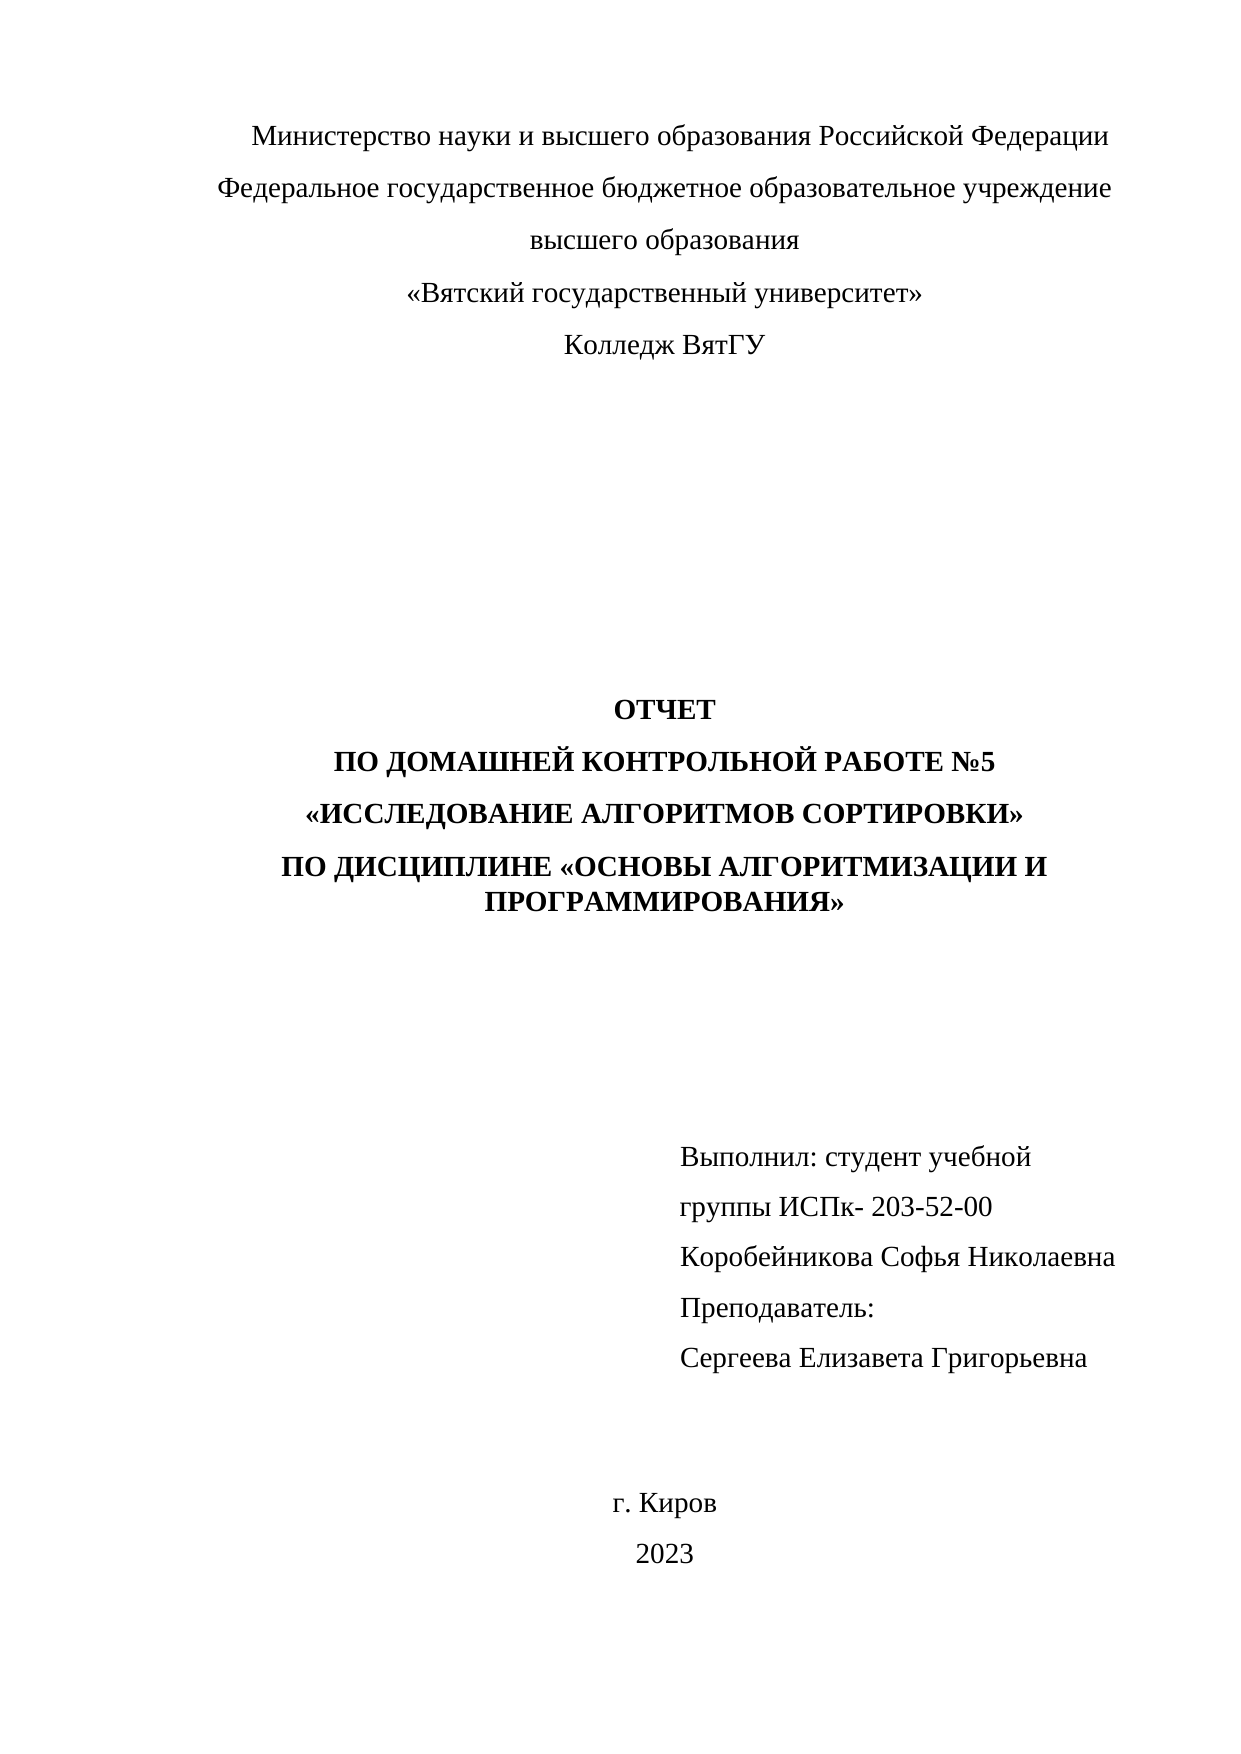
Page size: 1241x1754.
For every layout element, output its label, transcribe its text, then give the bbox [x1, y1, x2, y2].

text Выполнил: студент учебной группы ИСПк- 203-52-00 [679, 1139, 1152, 1223]
text «ИССЛЕДОВАНИЕ АЛГОРИТМОВ СОРТИРОВКИ» [177, 797, 1152, 830]
text Колледж ВятГУ [177, 327, 1152, 360]
text ПО ДОМАШНЕЙ КОНТРОЛЬНОЙ РАБОТЕ №5 [177, 744, 1152, 778]
text Федеральное государственное бюджетное образовательное учреждение [177, 170, 1152, 204]
text Сергеева Елизавета Григорьевна [679, 1340, 1152, 1373]
text 2023 [177, 1536, 1152, 1569]
text ОТЧЕТ [177, 692, 1152, 726]
text «Вятский государственный университет» [177, 275, 1152, 308]
text ПО ДИСЦИПЛИНЕ «ОСНОВЫ АЛГОРИТМИЗАЦИИ И ПРОГРАММИРОВАНИЯ» [177, 849, 1152, 918]
text Коробейникова Софья Николаевна [679, 1239, 1152, 1273]
text г. Киров [177, 1485, 1152, 1519]
text Министерство науки и высшего образования Российской Федерации [177, 118, 1152, 152]
text высшего образования [177, 222, 1152, 256]
text Преподаватель: [679, 1290, 1152, 1323]
